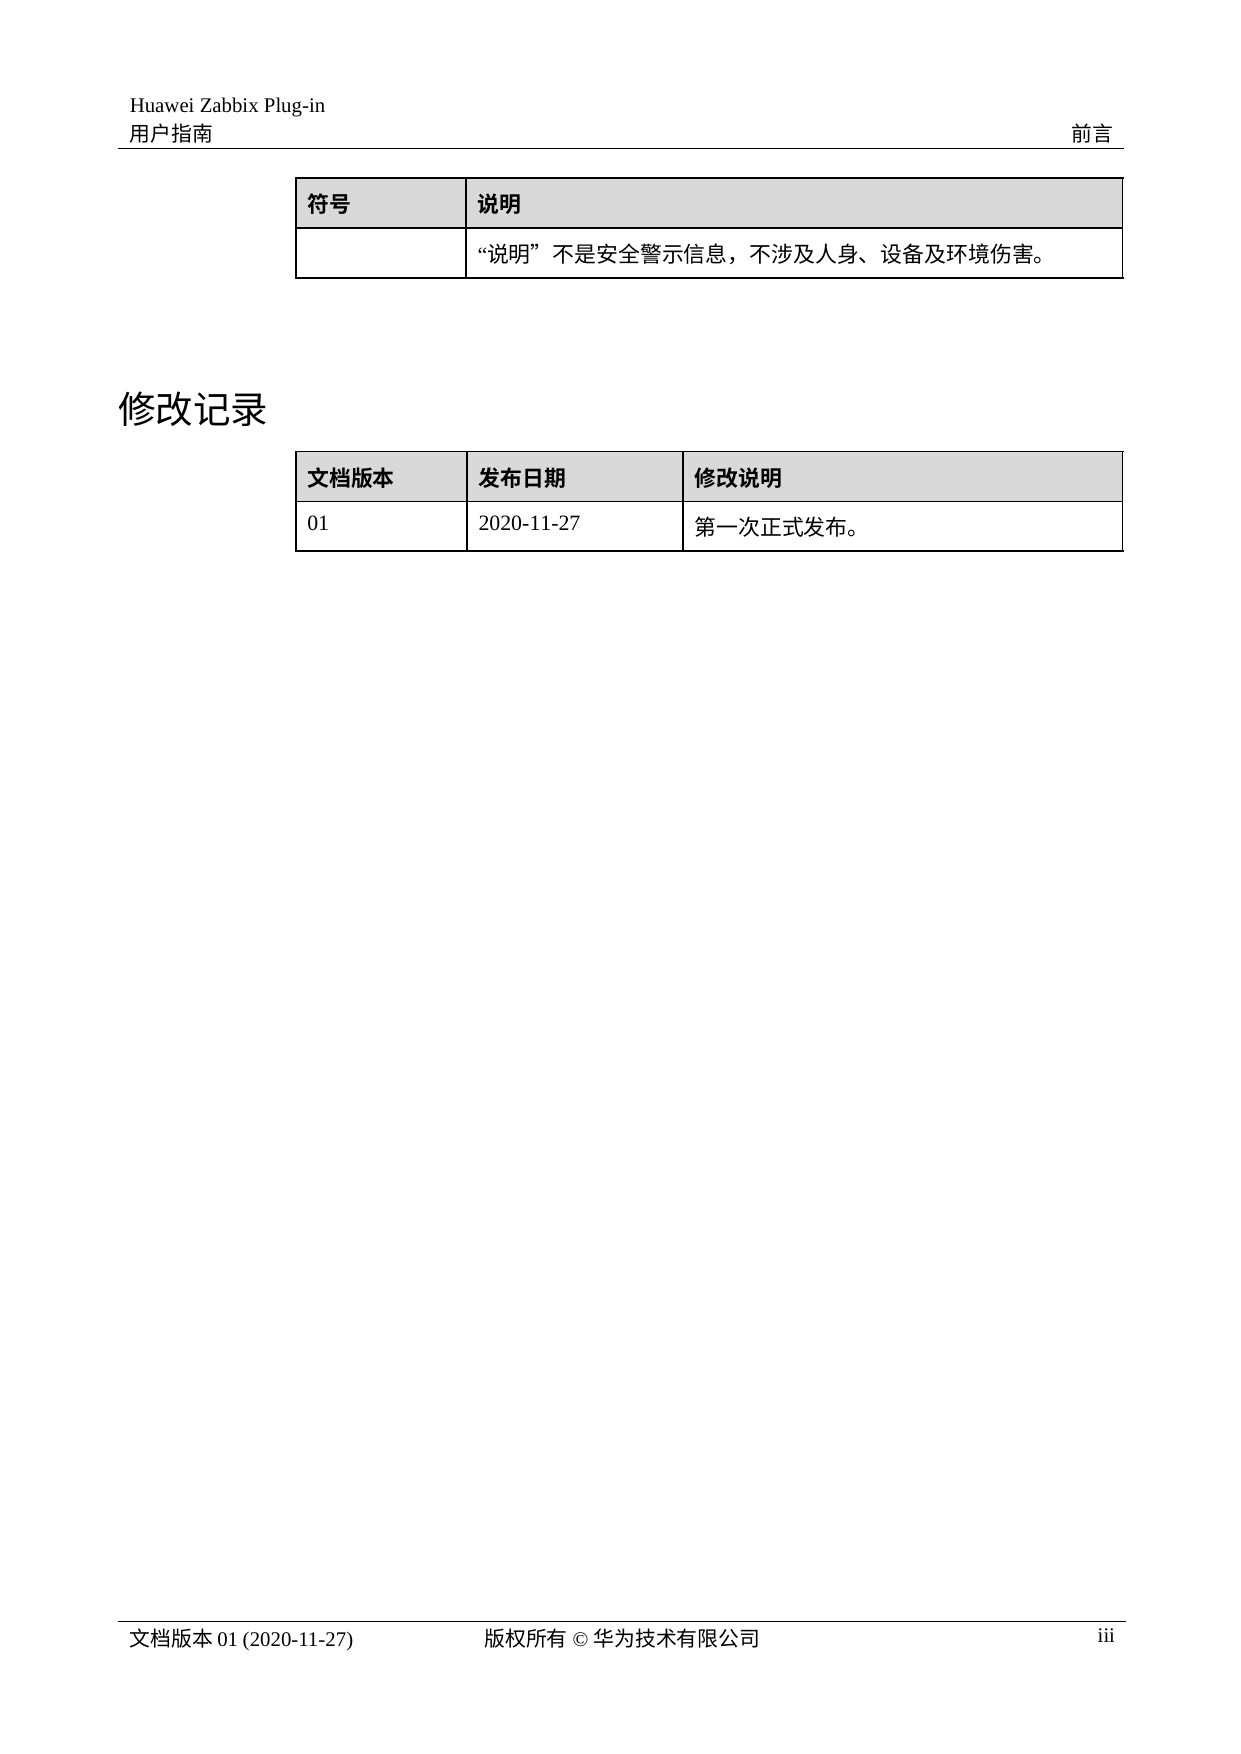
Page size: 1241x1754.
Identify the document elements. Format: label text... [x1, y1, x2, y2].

table_cell [297, 229, 465, 277]
table_cell 2020-11-27 [468, 502, 682, 550]
table_header 修改说明 [684, 452, 1122, 501]
table_header 说明 [467, 179, 1122, 227]
table_cell 01 [297, 502, 466, 550]
table_header 发布日期 [468, 452, 682, 501]
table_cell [467, 229, 1122, 277]
table_header 文档版本 [297, 452, 466, 501]
table_cell 第一次正式发布。 [684, 502, 1122, 550]
table_header 符号 [297, 179, 465, 227]
subtitle 修改记录 [118, 383, 1122, 434]
